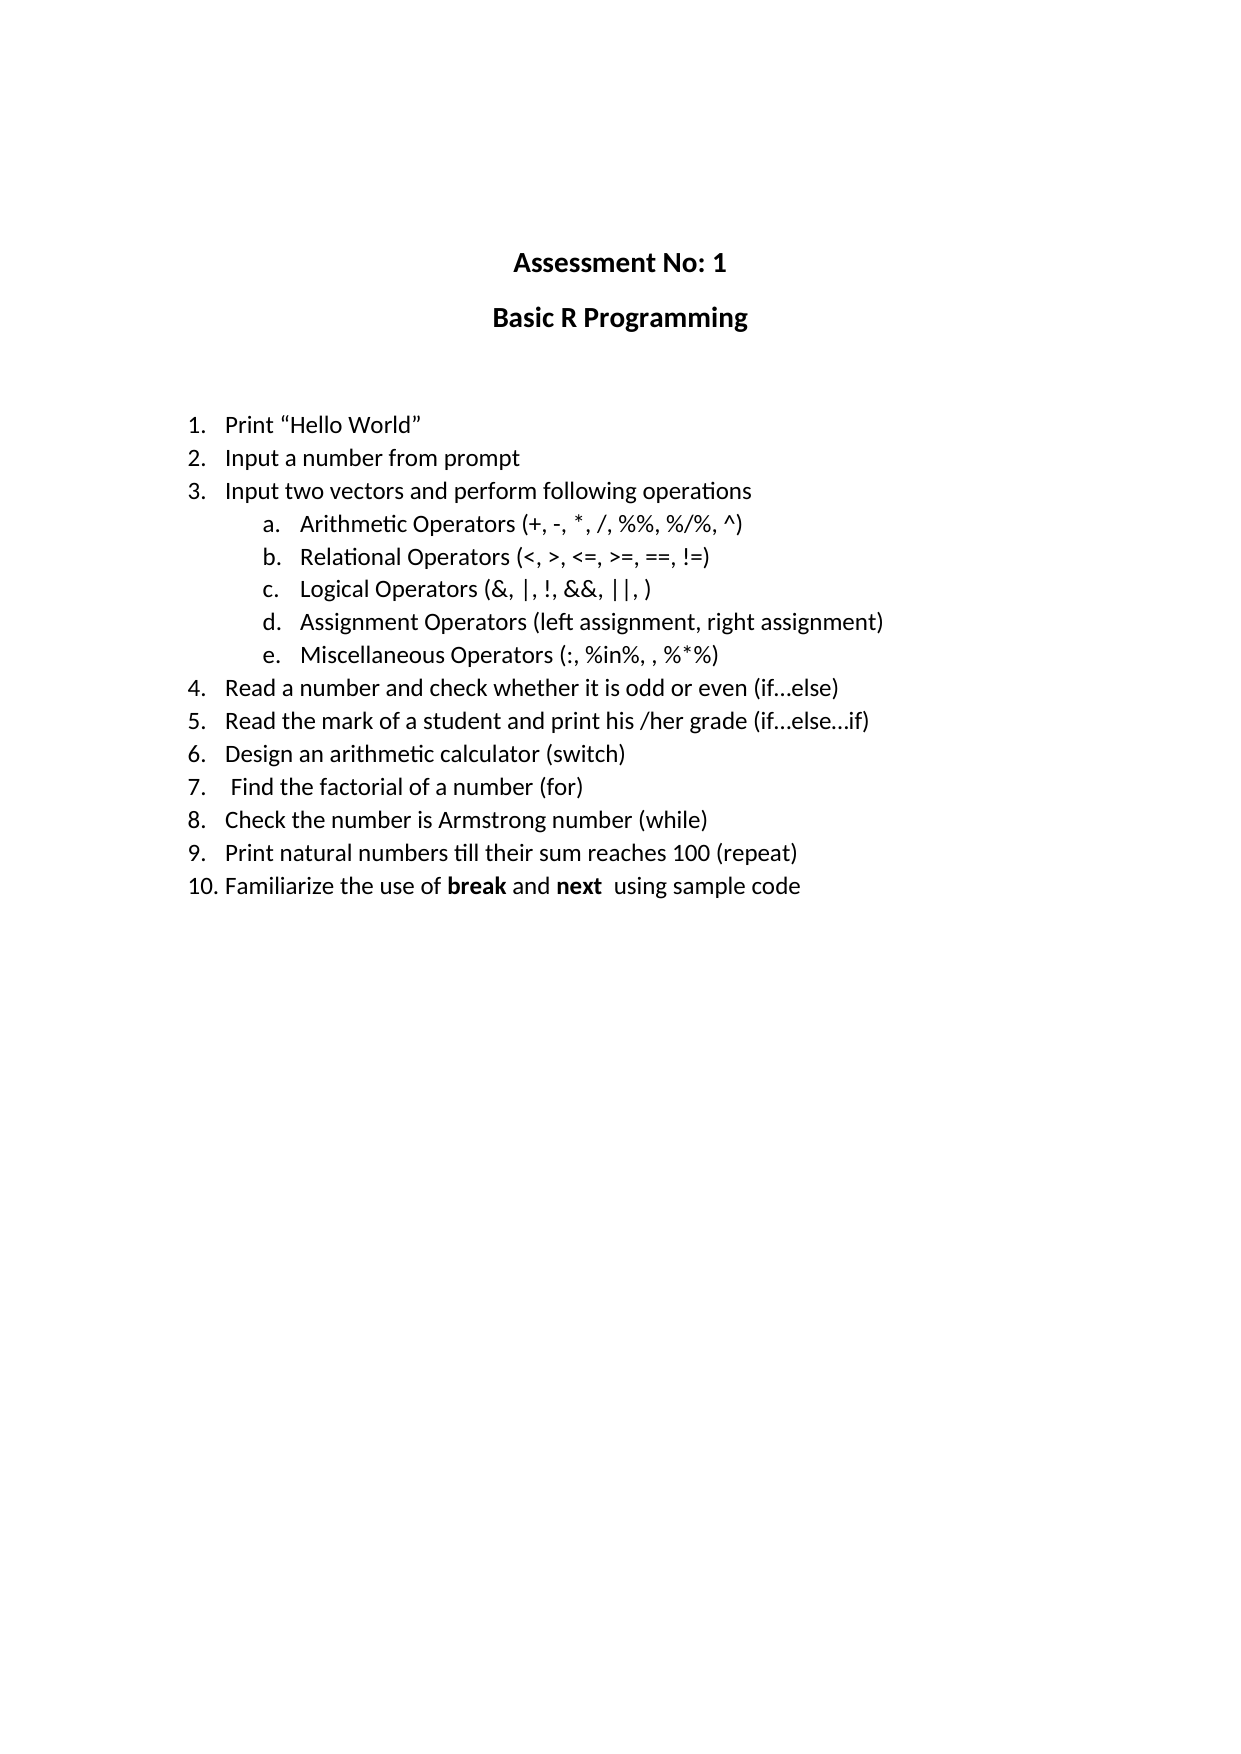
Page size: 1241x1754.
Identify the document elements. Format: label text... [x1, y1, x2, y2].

list Logical Operators (&, |, !, &&, ||, ) [262, 574, 1090, 604]
list Read a number and check whether it is odd or even (if…else) [187, 672, 1090, 703]
list Assignment Operators (left assignment, right assignment) [262, 607, 1090, 637]
list Familiarize the use of break and next using sample code [187, 870, 1090, 900]
list Input two vectors and perform following operations [187, 475, 1090, 505]
list Input a number from prompt [187, 442, 1090, 472]
list Miscellaneous Operators (:, %in%, , %*%) [262, 639, 1090, 670]
text Basic R Programming [150, 299, 1090, 334]
list Check the number is Armstrong number (while) [187, 804, 1090, 834]
list Find the factorial of a number (for) [187, 771, 1090, 802]
list Design an arithmetic calculator (switch) [187, 738, 1090, 769]
list Print “Hello World” [187, 409, 1090, 439]
list Relational Operators (<, >, <=, >=, ==, !=) [262, 541, 1090, 571]
list Read the mark of a student and print his /her grade (if…else…if) [187, 705, 1090, 736]
list Arithmetic Operators (+, -, *, /, %%, %/%, ^) [262, 508, 1090, 538]
text Assessment No: 1 [150, 244, 1090, 279]
list Print natural numbers till their sum reaches 100 (repeat) [187, 837, 1090, 867]
